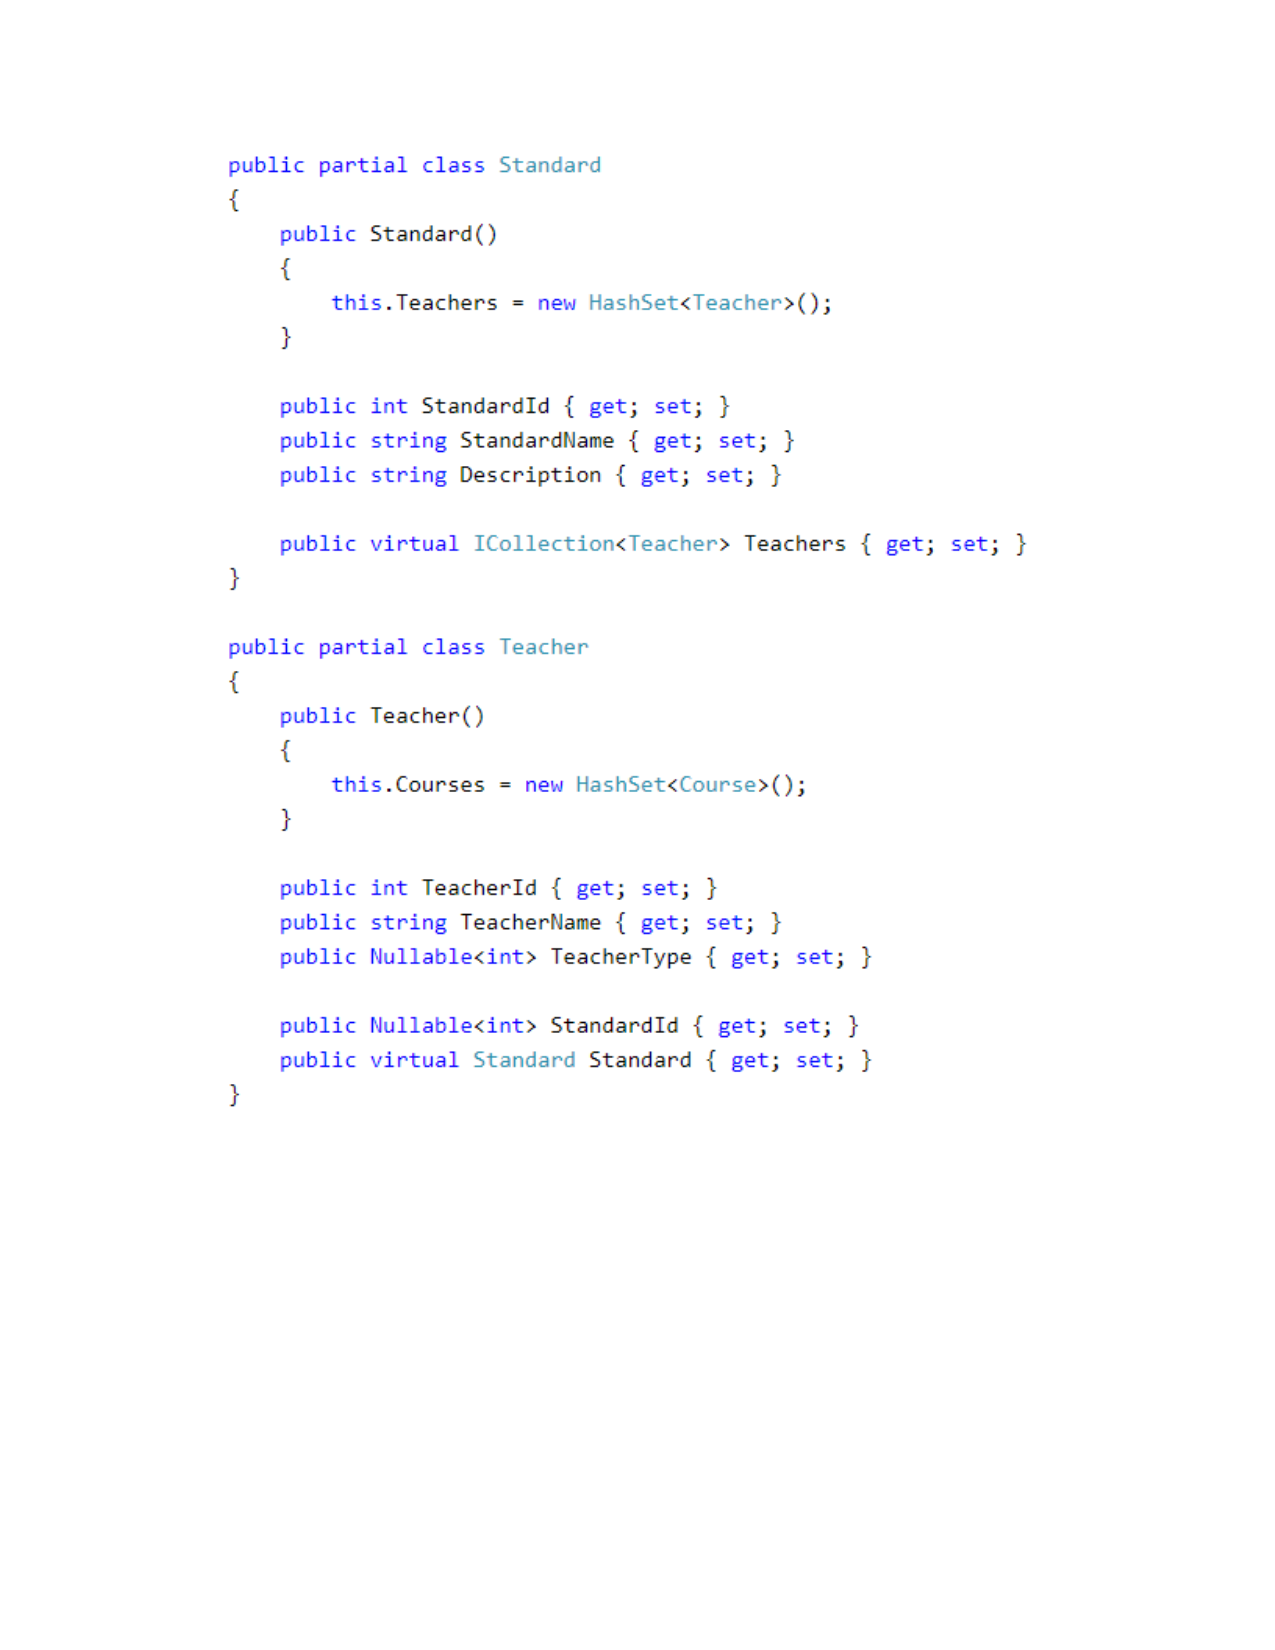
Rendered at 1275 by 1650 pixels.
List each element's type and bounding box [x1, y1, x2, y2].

picture [225, 150, 1194, 1119]
